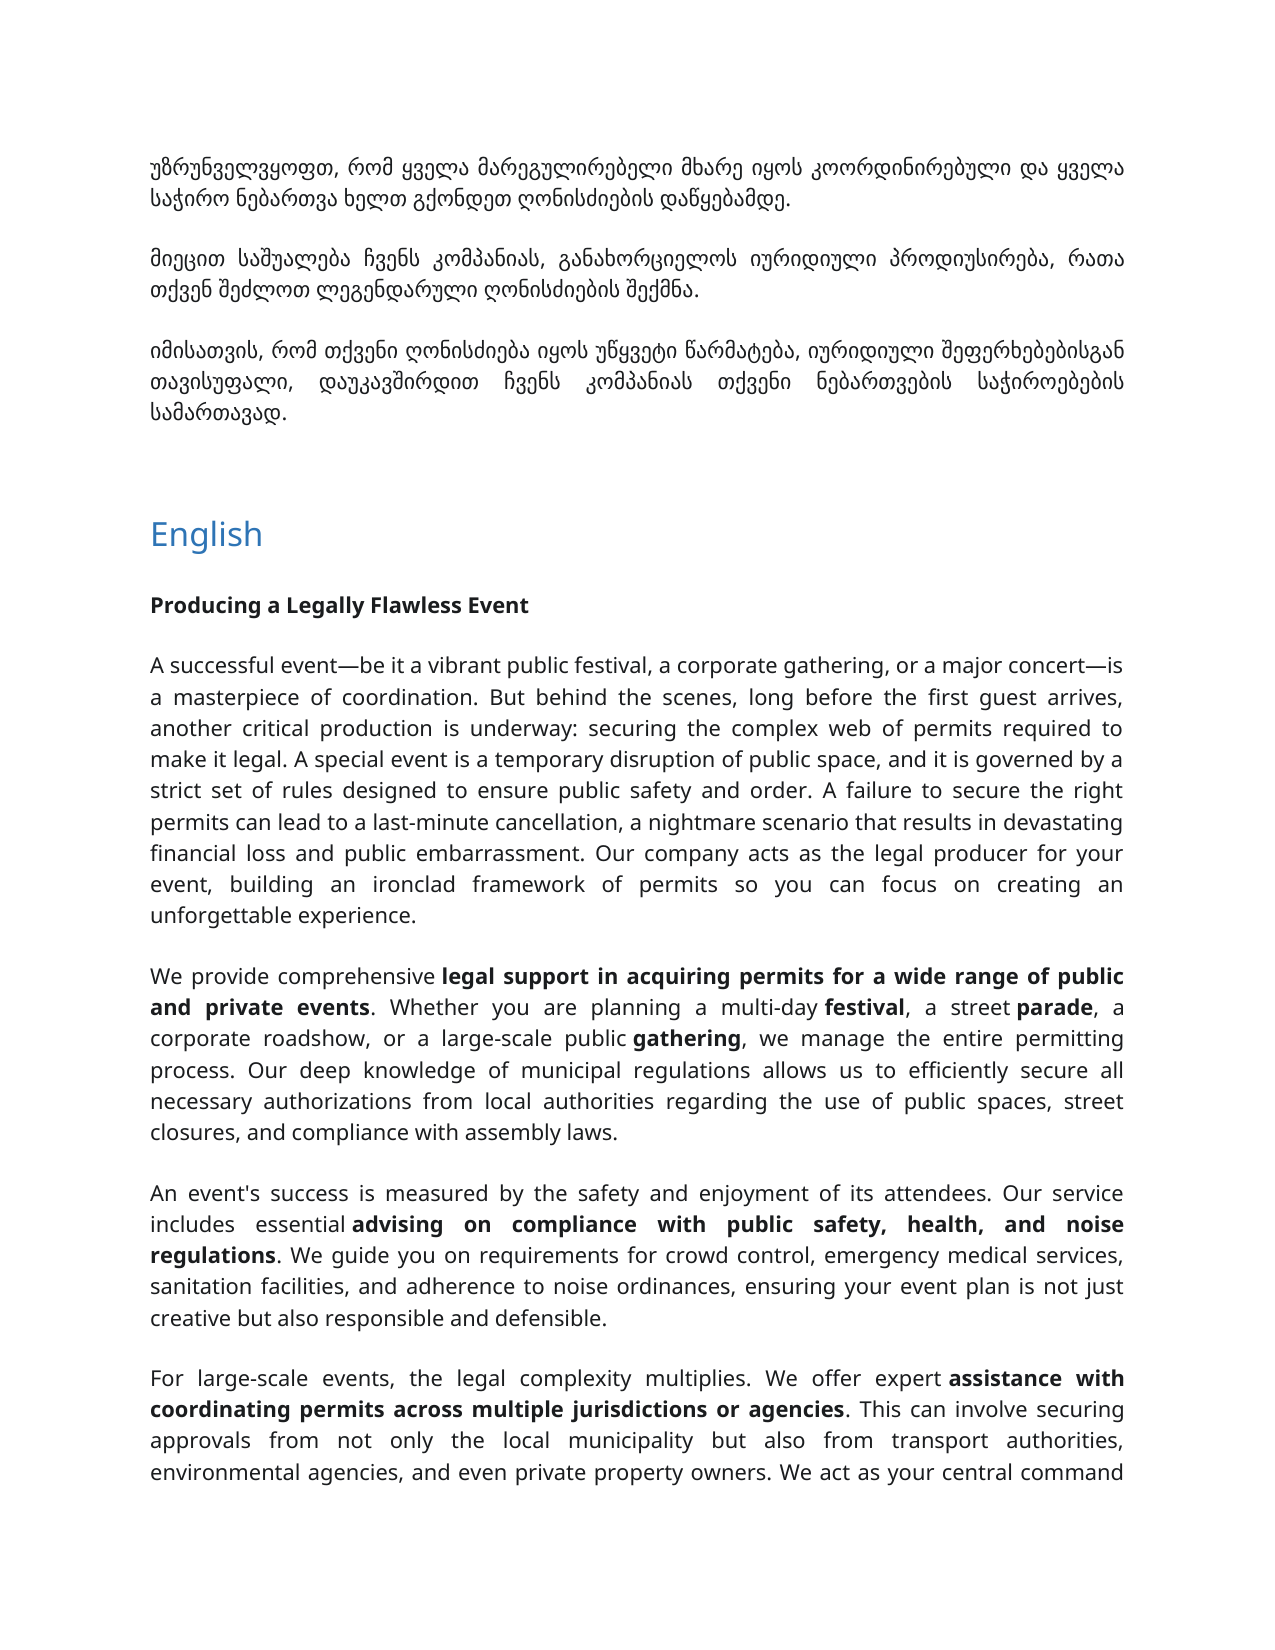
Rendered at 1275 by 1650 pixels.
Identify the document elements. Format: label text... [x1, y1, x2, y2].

text A successful event—be it a vibrant public festival, a corporate gathering, or a major concert—is a masterpiece of coordination. But behind the scenes, long before the first guest arrives, another critical production is underway: securing the complex web of permits required to make it legal. A special event is a temporary disruption of public space, and it is governed by a strict set of rules designed to ensure public safety and order. A failure to secure the right permits can lead to a last-minute cancellation, a nightmare scenario that results in devastating financial loss and public embarrassment. Our company acts as the legal producer for your event, building an ironclad framework of permits so you can focus on creating an unforgettable experience. [150, 649, 1125, 930]
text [150, 1361, 1125, 1486]
text We provide comprehensive legal support in acquiring permits for a wide range of public and private events. Whether you are planning a multi-day festival, a street parade, a corporate roadshow, or a large-scale public gathering, we manage the entire permitting process. Our deep knowledge of municipal regulations allows us to efficiently secure all necessary authorizations from local authorities regarding the use of public spaces, street closures, and compliance with assembly laws. [150, 959, 1125, 1147]
subtitle English [150, 510, 1125, 556]
text იმისათვის, რომ თქვენი ღონისძიება იყოს უწყვეტი წარმატება, იურიდიული შეფერხებებისგან თავისუფალი, დაუკავშირდით ჩვენს კომპანიას თქვენი ნებართვების საჭიროებების სამართავად. [150, 333, 1125, 427]
text მიეცით საშუალება ჩვენს კომპანიას, განახორციელოს იურიდიული პროდიუსირება, რათა თქვენ შეძლოთ ლეგენდარული ღონისძიების შექმნა. [150, 242, 1125, 304]
text Producing a Legally Flawless Event [150, 588, 1125, 620]
text An event's success is measured by the safety and enjoyment of its attendees. Our service includes essential advising on compliance with public safety, health, and noise regulations. We guide you on requirements for crowd control, emergency medical services, sanitation facilities, and adherence to noise ordinances, ensuring your event plan is not just creative but also responsible and defensible. [150, 1176, 1125, 1332]
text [150, 150, 1125, 212]
